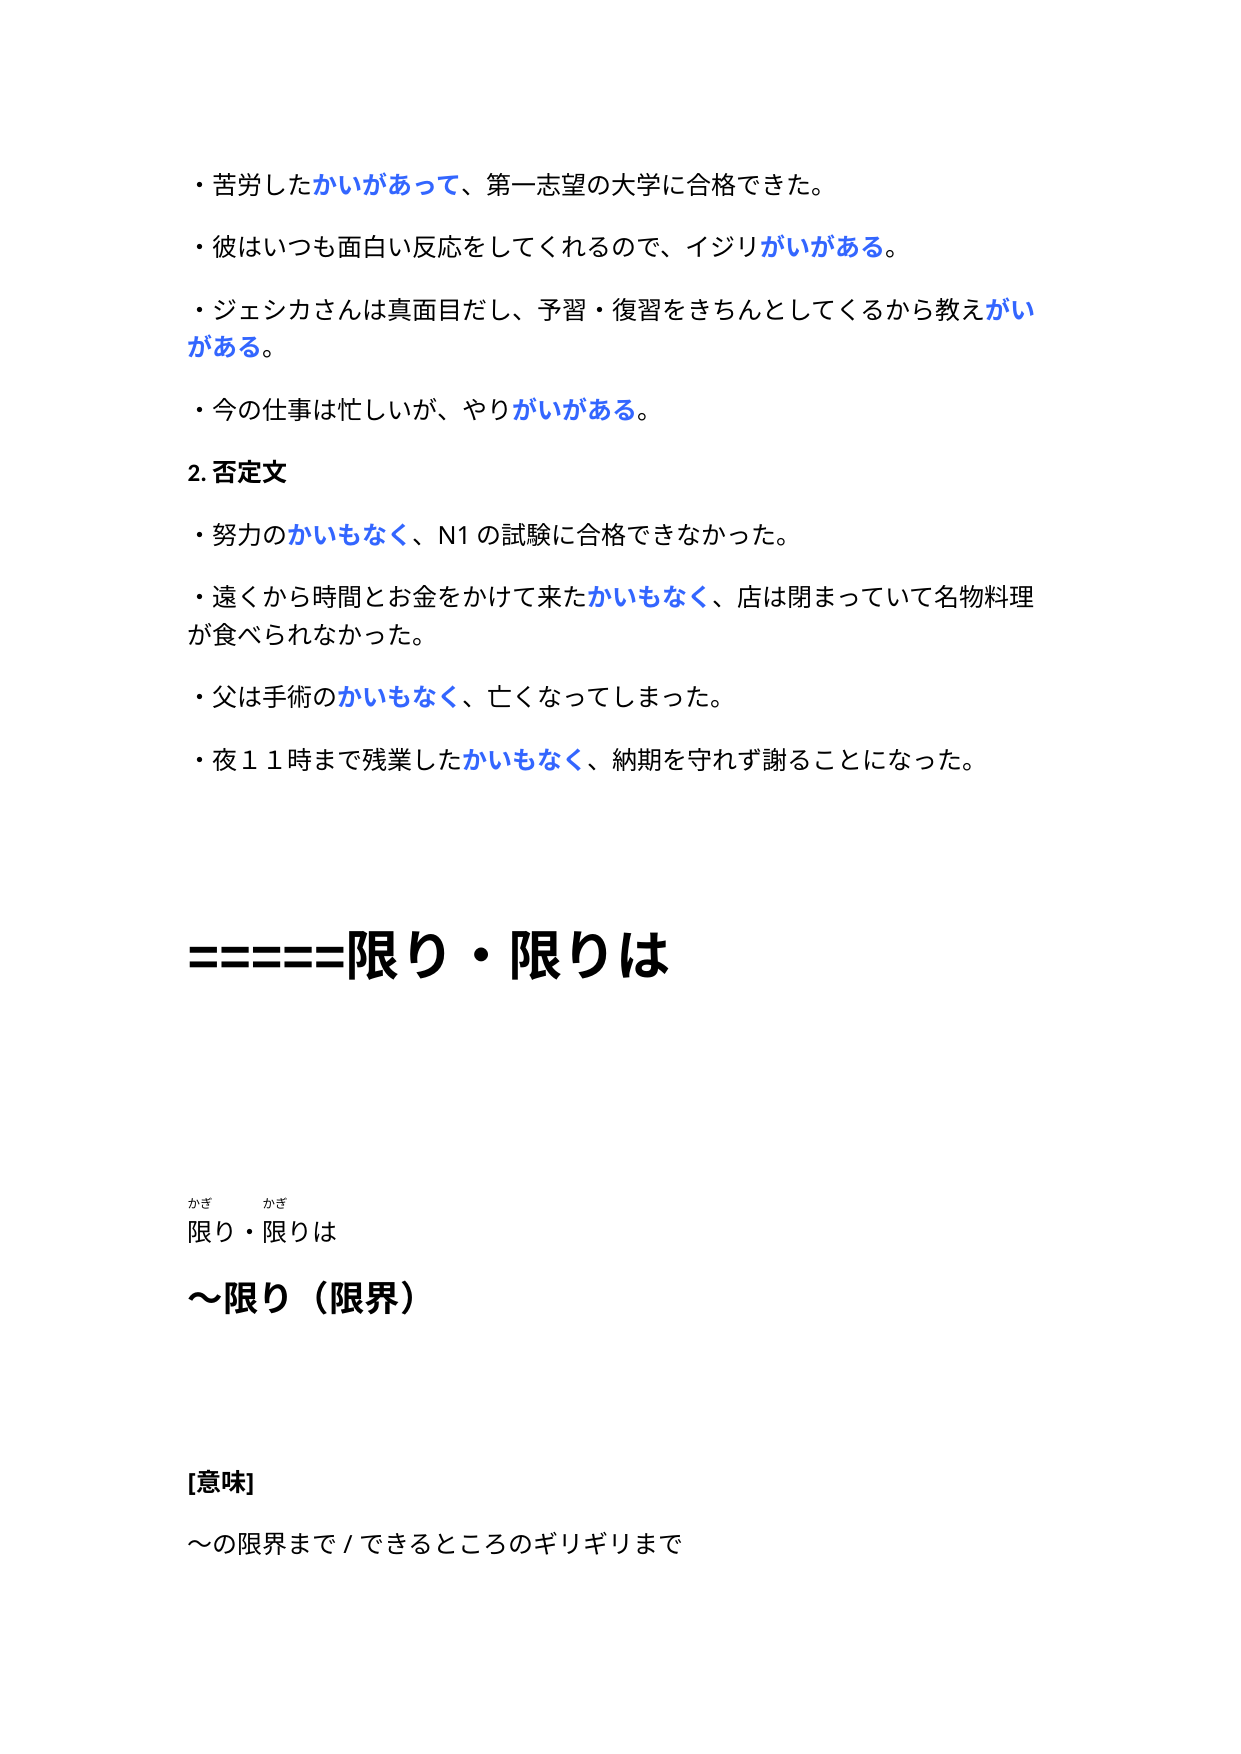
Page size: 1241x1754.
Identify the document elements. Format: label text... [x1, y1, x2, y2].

text ・ジェシカさんは真面目だし、予習・復習をきちんとしてくるから教えがいがある。 [187, 289, 1053, 364]
text ・遠くから時間とお金をかけて来たかいもなく、店は閉まっていて名物料理が食べられなかった。 [187, 577, 1053, 652]
subtitle =====限り・限りは [187, 896, 1053, 1008]
text 2. 否定文 [187, 452, 1053, 489]
text 〜の限界まで / できるところのギリギリまで [187, 1524, 1053, 1561]
text ・彼はいつも面白い反応をしてくれるので、イジリがいがある。 [187, 227, 1053, 264]
text ・苦労したかいがあって、第一志望の大学に合格できた。 [187, 164, 1053, 202]
text ・努力のかいもなく、N1の試験に合格できなかった。 [187, 514, 1053, 552]
text ・夜１１時まで残業したかいもなく、納期を守れず謝ることになった。 [187, 739, 1053, 777]
text ・父は手術のかいもなく、亡くなってしまった。 [187, 677, 1053, 714]
subtitle 〜限り（限界） [187, 1259, 1053, 1334]
text り・りは [187, 1184, 1053, 1259]
text [意味] [187, 1461, 1053, 1499]
text ・今の仕事は忙しいが、やりがいがある。 [187, 389, 1053, 427]
